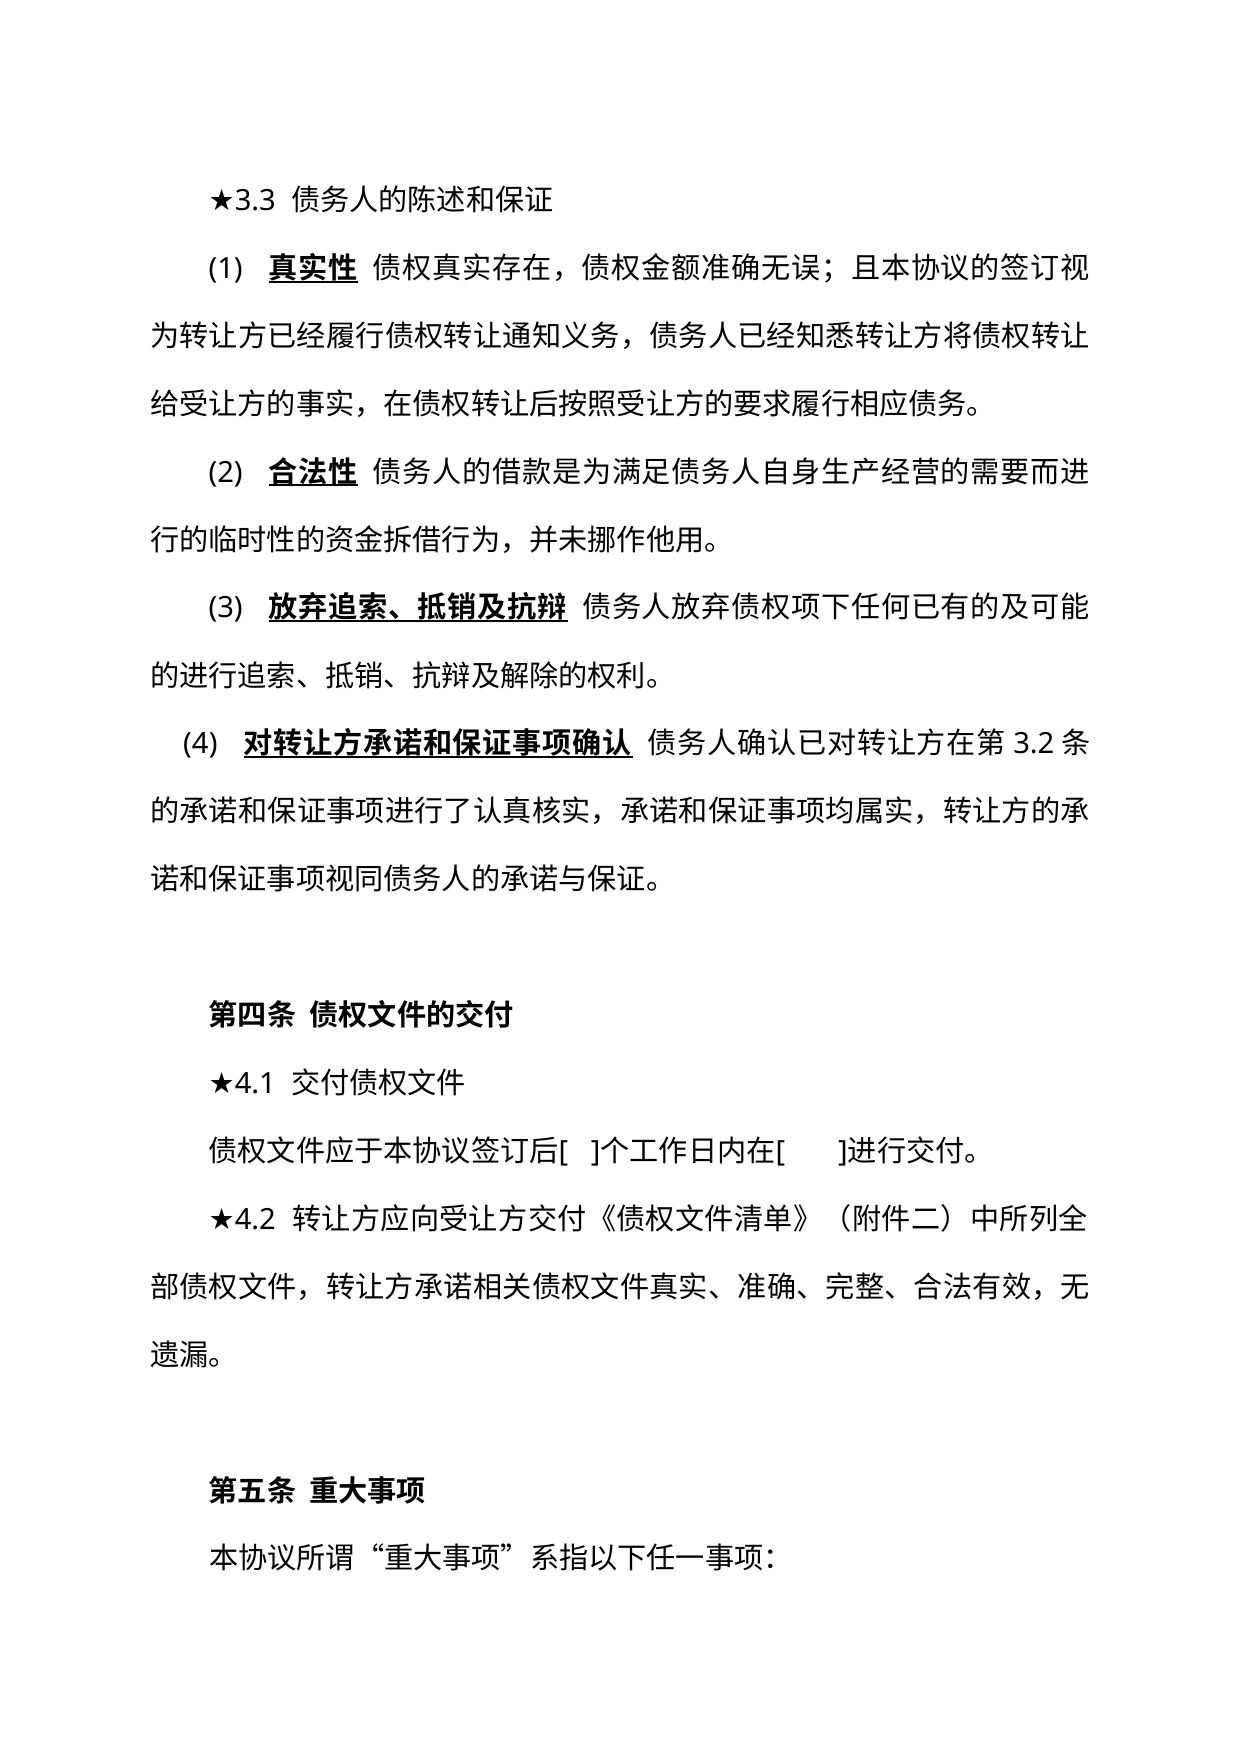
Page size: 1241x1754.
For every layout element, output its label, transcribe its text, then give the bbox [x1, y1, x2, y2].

text ★4.1 交付债权文件 [150, 1047, 1090, 1115]
text (1) 真实性 债权真实存在，债权金额准确无误；且本协议的签订视为转让方已经履行债权转让通知义务，债务人已经知悉转让方将债权转让给受让方的事实，在债权转让后按照受让方的要求履行相应债务。 [150, 232, 1090, 436]
text (2) 合法性 债务人的借款是为满足债务人自身生产经营的需要而进行的临时性的资金拆借行为，并未挪作他用。 [150, 436, 1090, 571]
text 第四条 债权文件的交付 [150, 979, 1090, 1047]
text 第五条 重大事项 [150, 1454, 1090, 1522]
text (3) 放弃追索、抵销及抗辩 债务人放弃债权项下任何已有的及可能的进行追索、抵销、抗辩及解除的权利。 [150, 571, 1090, 707]
text ★3.3 债务人的陈述和保证 [150, 164, 1090, 232]
text ★4.2 转让方应向受让方交付《债权文件清单》（附件二）中所列全部债权文件，转让方承诺相关债权文件真实、准确、完整、合法有效，无遗漏。 [150, 1183, 1090, 1386]
text 债权文件应于本协议签订后[ ]个工作日内在[ ]进行交付。 [150, 1115, 1090, 1183]
text (4) 对转让方承诺和保证事项确认 债务人确认已对转让方在第3.2条的承诺和保证事项进行了认真核实，承诺和保证事项均属实，转让方的承诺和保证事项视同债务人的承诺与保证。 [150, 707, 1090, 911]
text 本协议所谓“重大事项”系指以下任一事项： [150, 1522, 1090, 1590]
